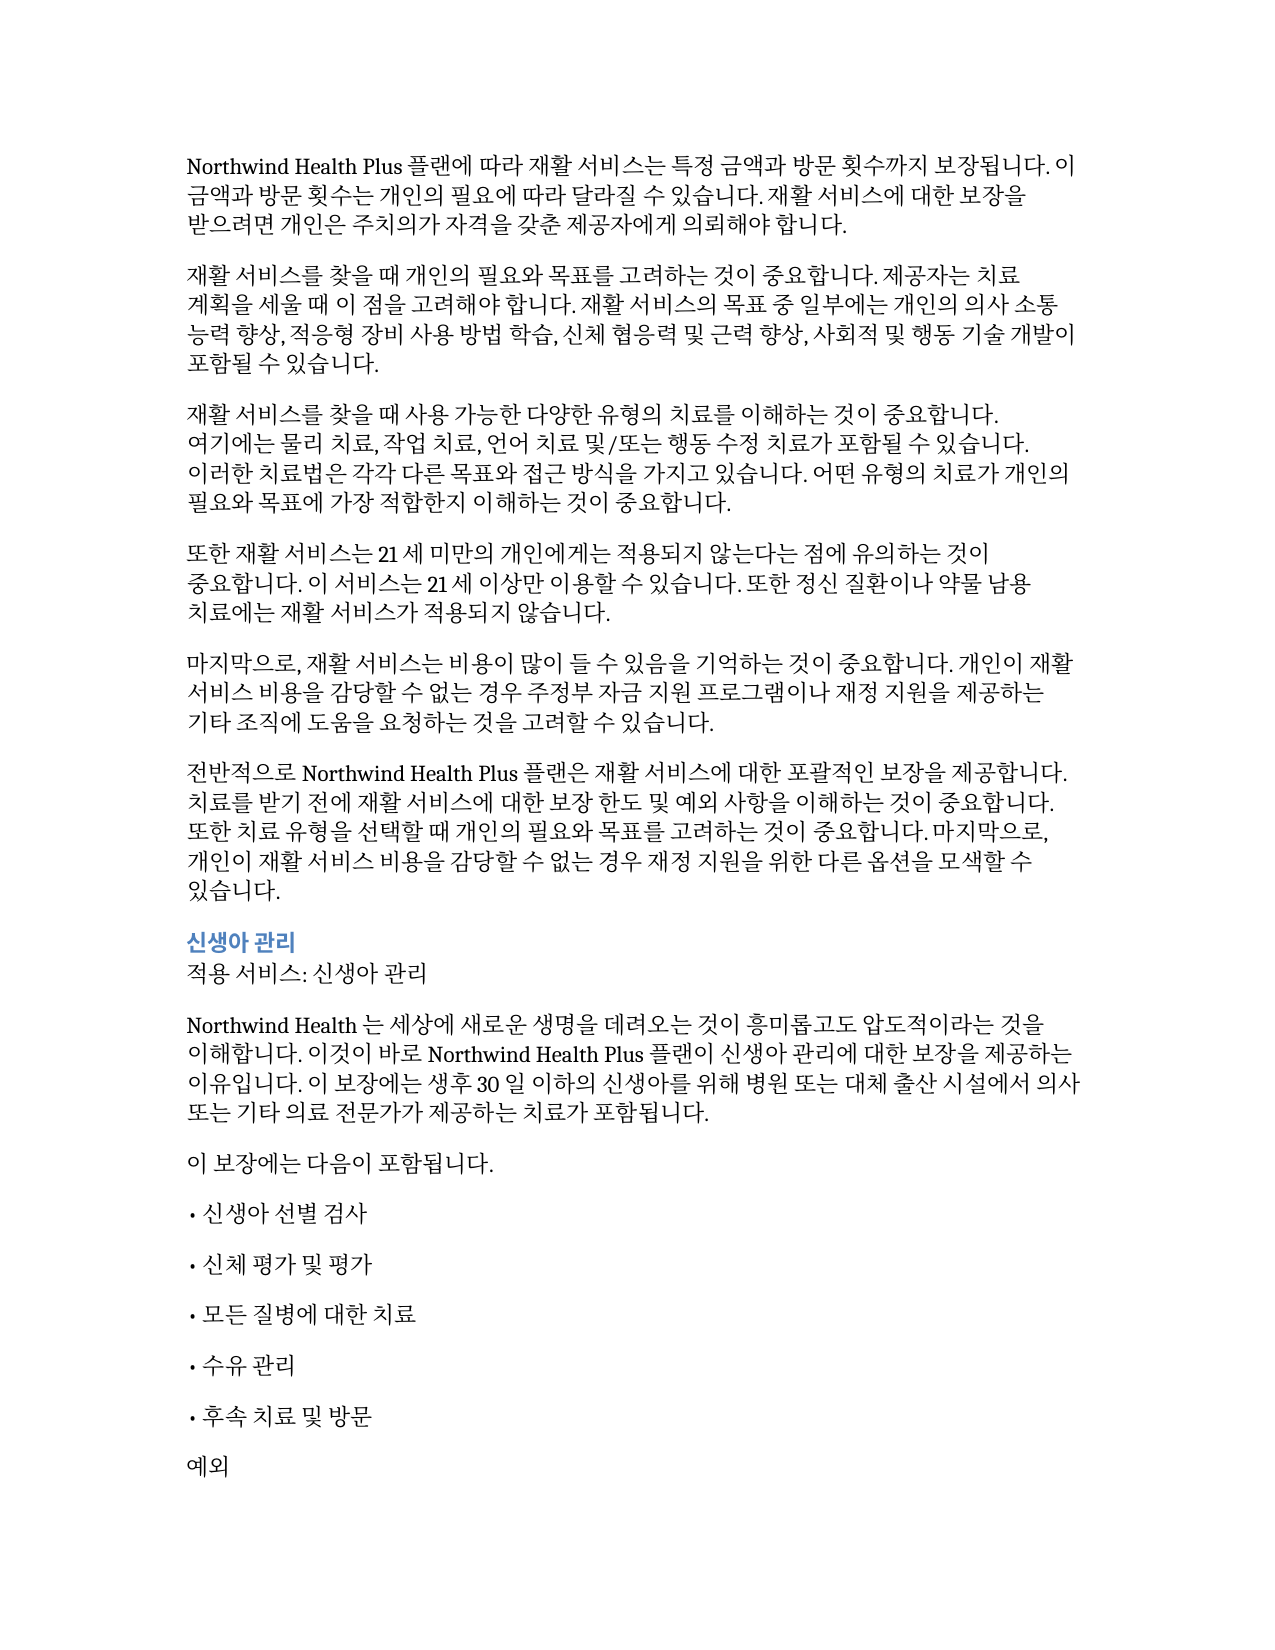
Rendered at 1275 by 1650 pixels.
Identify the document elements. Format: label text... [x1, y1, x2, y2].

text 마지막으로, 재활 서비스는 비용이 많이 들 수 있음을 기억하는 것이 중요합니다. 개인이 재활 서비스 비용을 감당할 수 없는 경우 주정부 자금 지원 프로그램이나 재정 지원을 제공하는 기타 조직에 도움을 요청하는 것을 고려할 수 있습니다. [186, 651, 1087, 737]
list 후속 치료 및 방문 [187, 1404, 1088, 1431]
text Northwind Health Plus 플랜에 따라 재활 서비스는 특정 금액과 방문 횟수까지 보장됩니다. 이 금액과 방문 횟수는 개인의 필요에 따라 달라질 수 있습니다. 재활 서비스에 대한 보장을 받으려면 개인은 주치의가 자격을 갖춘 제공자에게 의뢰해야 합니다. [186, 154, 1087, 239]
list 신체 평가 및 평가 [187, 1253, 1088, 1279]
text 이 보장에는 다음이 포함됩니다. [186, 1152, 1087, 1178]
text 또한 재활 서비스는 21세 미만의 개인에게는 적용되지 않는다는 점에 유의하는 것이 중요합니다. 이 서비스는 21세 이상만 이용할 수 있습니다. 또한 정신 질환이나 약물 남용 치료에는 재활 서비스가 적용되지 않습니다. [186, 542, 1087, 627]
text 적용 서비스: 신생아 관리 [186, 962, 1087, 988]
list 신생아 선별 검사 [187, 1202, 1088, 1228]
text 재활 서비스를 찾을 때 사용 가능한 다양한 유형의 치료를 이해하는 것이 중요합니다. 여기에는 물리 치료, 작업 치료, 언어 치료 및/또는 행동 수정 치료가 포함될 수 있습니다. 이러한 치료법은 각각 다른 목표와 접근 방식을 가지고 있습니다. 어떤 유형의 치료가 개인의 필요와 목표에 가장 적합한지 이해하는 것이 중요합니다. [186, 403, 1087, 518]
text 재활 서비스를 찾을 때 개인의 필요와 목표를 고려하는 것이 중요합니다. 제공자는 치료 계획을 세울 때 이 점을 고려해야 합니다. 재활 서비스의 목표 중 일부에는 개인의 의사 소통 능력 향상, 적응형 장비 사용 방법 학습, 신체 협응력 및 근력 향상, 사회적 및 행동 기술 개발이 포함될 수 있습니다. [186, 264, 1087, 378]
subtitle 신생아 관리 [186, 929, 977, 958]
text Northwind Health는 세상에 새로운 생명을 데려오는 것이 흥미롭고도 압도적이라는 것을 이해합니다. 이것이 바로 Northwind Health Plus 플랜이 신생아 관리에 대한 보장을 제공하는 이유입니다. 이 보장에는 생후 30일 이하의 신생아를 위해 병원 또는 대체 출산 시설에서 의사 또는 기타 의료 전문가가 제공하는 치료가 포함됩니다. [186, 1012, 1087, 1127]
text 예외 [186, 1455, 1087, 1481]
text 전반적으로 Northwind Health Plus 플랜은 재활 서비스에 대한 포괄적인 보장을 제공합니다. 치료를 받기 전에 재활 서비스에 대한 보장 한도 및 예외 사항을 이해하는 것이 중요합니다. 또한 치료 유형을 선택할 때 개인의 필요와 목표를 고려하는 것이 중요합니다. 마지막으로, 개인이 재활 서비스 비용을 감당할 수 없는 경우 재정 지원을 위한 다른 옵션을 모색할 수 있습니다. [186, 761, 1087, 905]
list 수유 관리 [187, 1354, 1088, 1380]
list 모든 질병에 대한 치료 [187, 1303, 1088, 1329]
